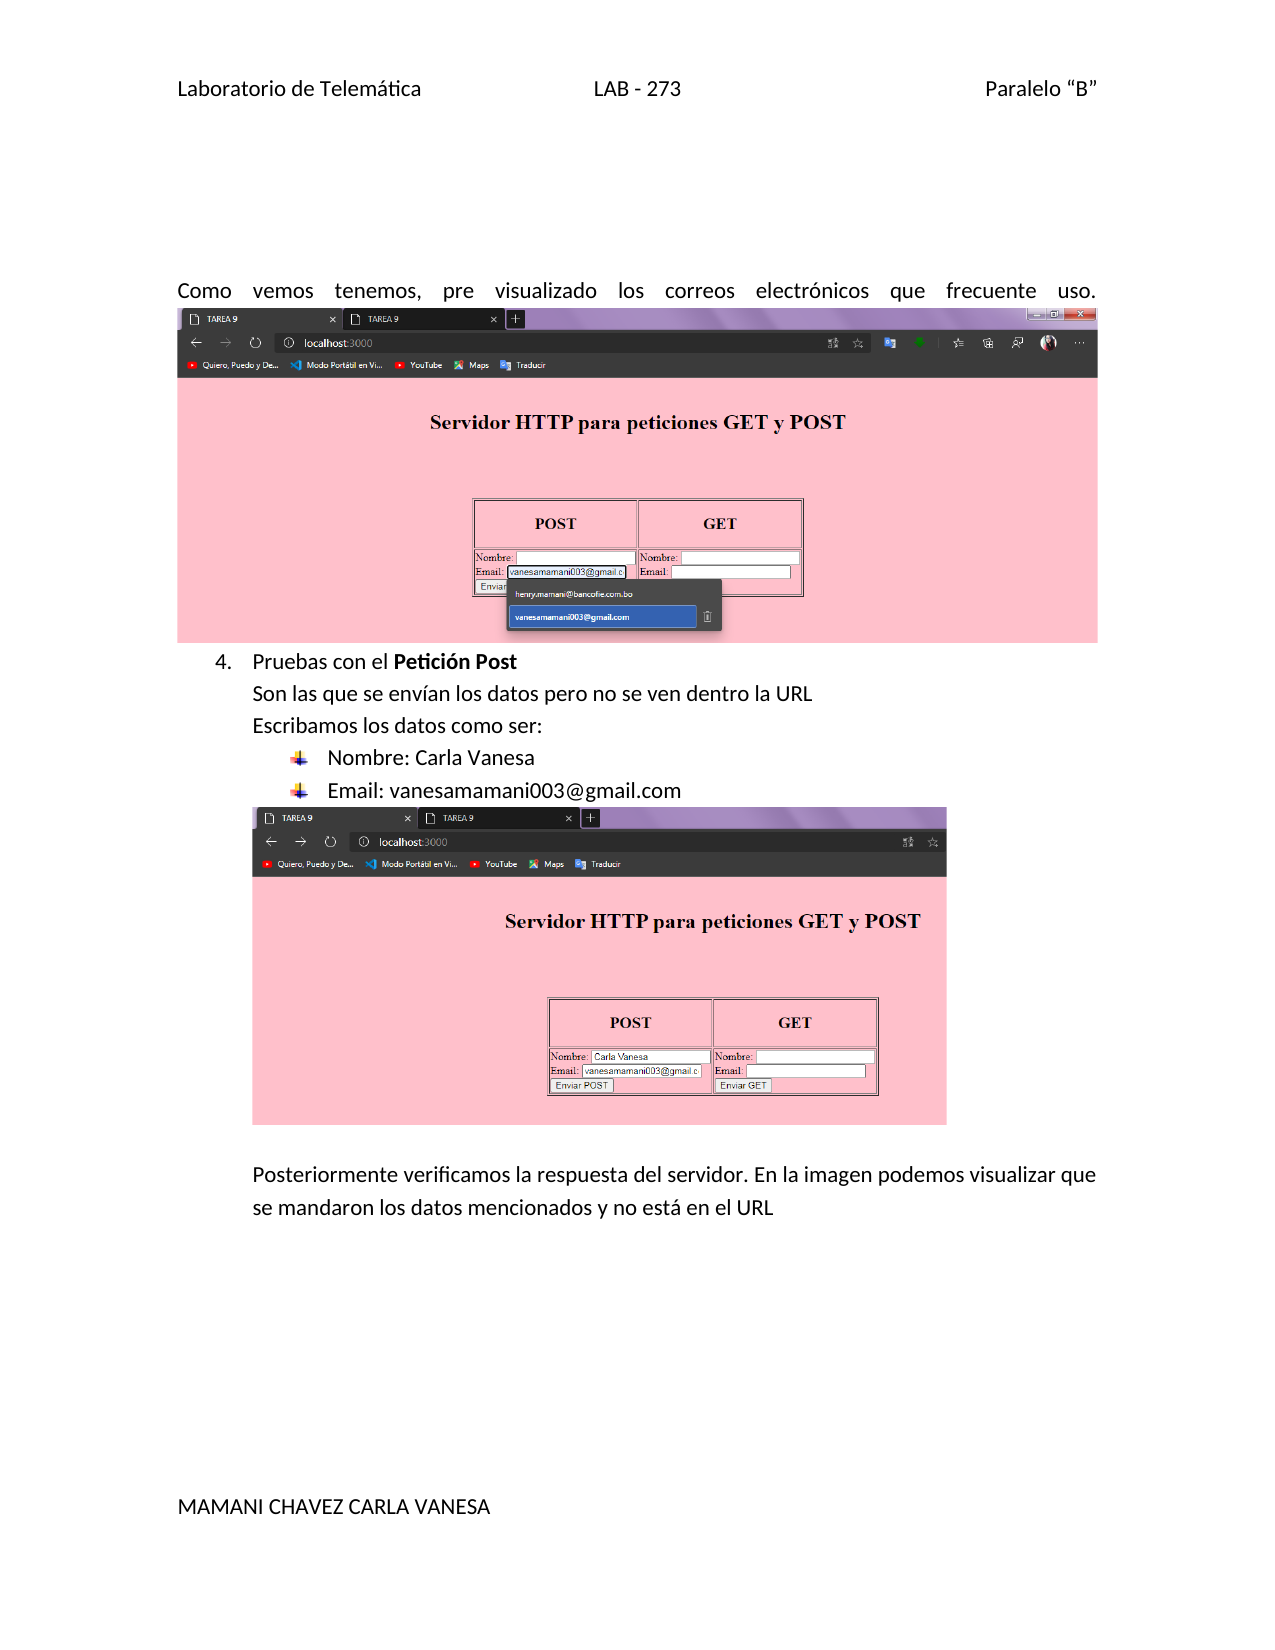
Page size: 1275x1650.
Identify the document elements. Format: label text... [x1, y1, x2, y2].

list Pruebas con el Petición Post [215, 647, 1098, 675]
list Posteriormente verificamos la respuesta del servidor. En la imagen podemos visualizar que se mandaron los datos mencionados y no está en el URL [252, 1161, 1098, 1221]
list Nombre: Carla Vanesa [290, 743, 1098, 772]
text Como vemos tenemos, pre visualizado los correos electrónicos que frecuente uso. [177, 276, 1098, 308]
picture [252, 807, 947, 1125]
list Son las que se envían los datos pero no se ven dentro la URL [252, 679, 1098, 707]
picture [177, 308, 1098, 643]
list Escribamos los datos como ser: [252, 711, 1098, 739]
list Email: vanesamamani003@gmail.com [290, 776, 1098, 804]
picture [290, 781, 308, 799]
picture [290, 749, 308, 766]
